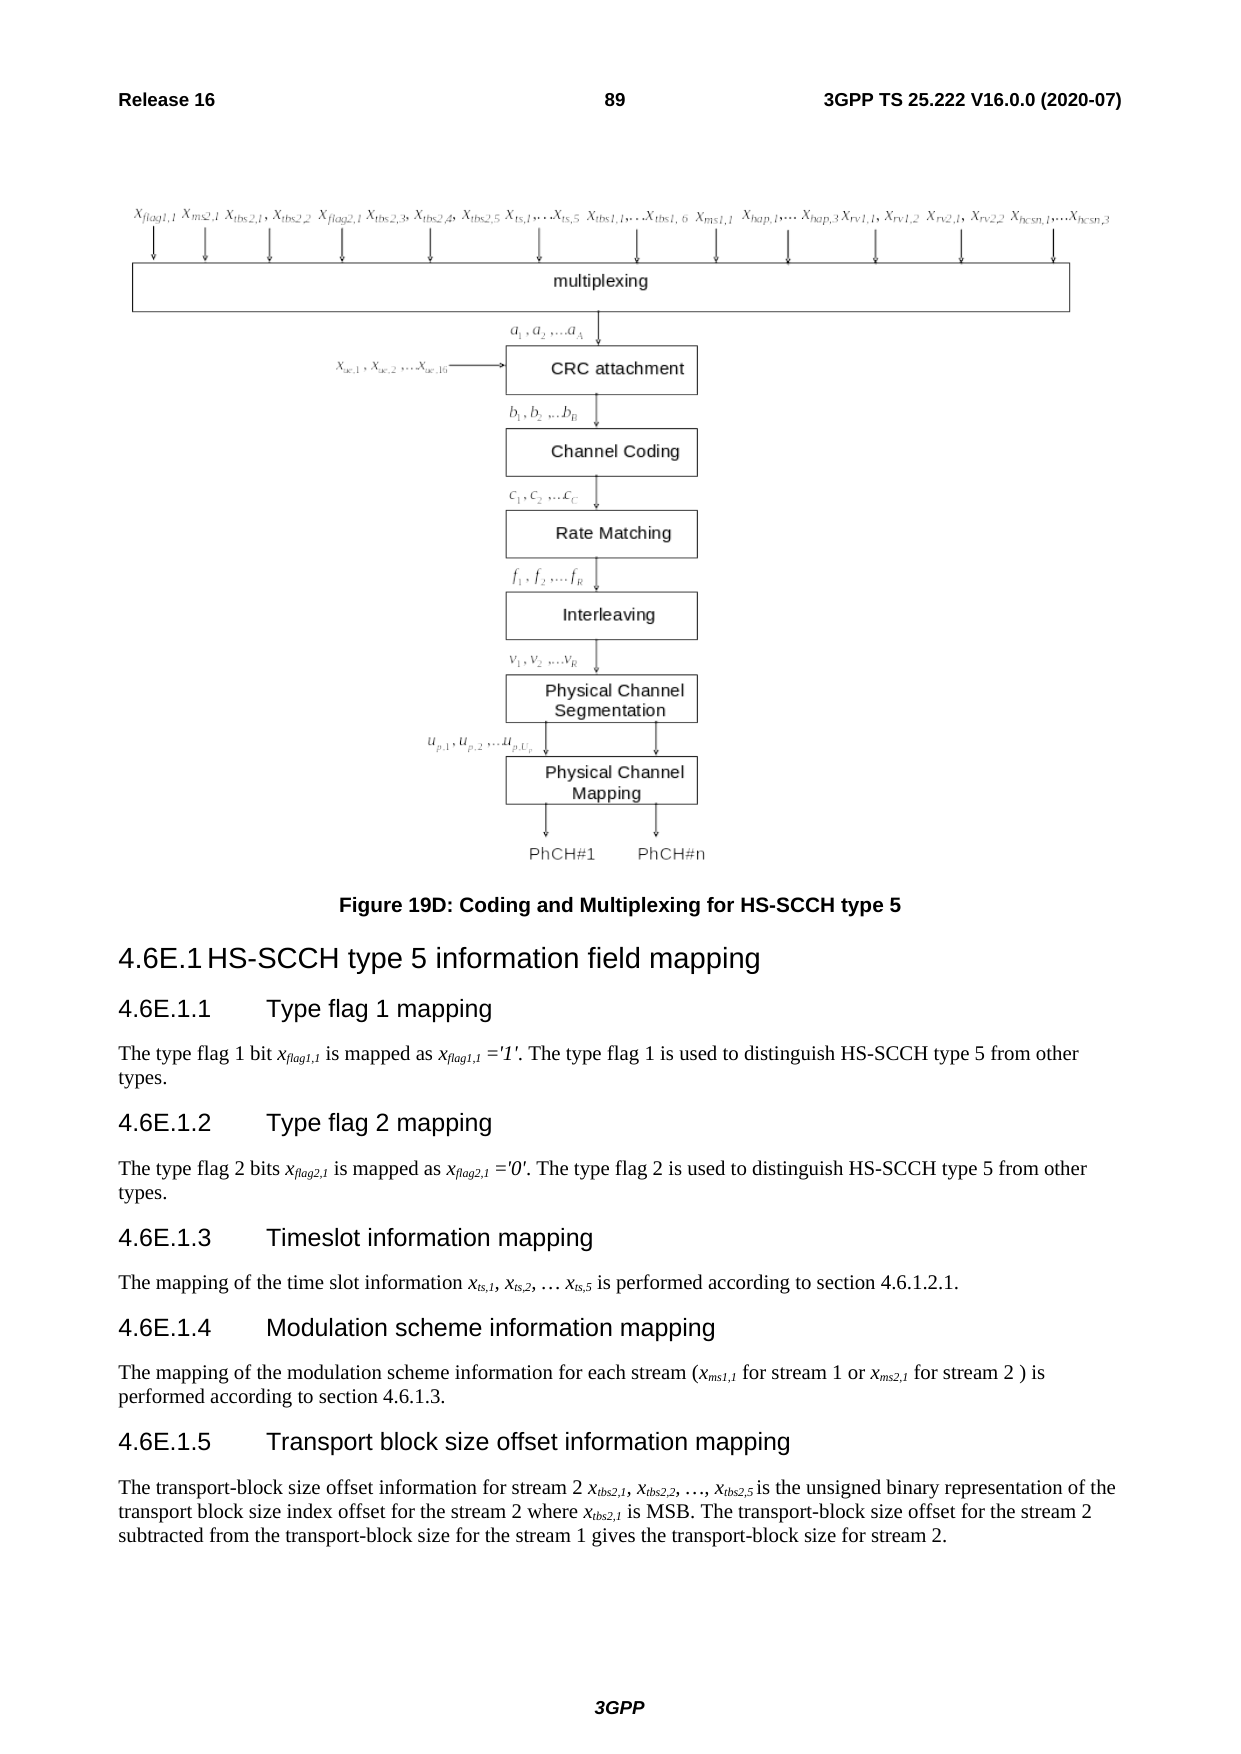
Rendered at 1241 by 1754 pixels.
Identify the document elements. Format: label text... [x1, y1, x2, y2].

subtitle 4.6E.1.2 Type flag 2 mapping [118, 1108, 1122, 1137]
text The type flag 1 bit xflag1,1 is mapped as xflag1,1 ='1'. The type flag 1 is used to distinguish HS-SCCH type 5 from other types. [118, 1041, 1122, 1089]
subtitle 4.6E.1.5 Transport block size offset information mapping [118, 1427, 1122, 1456]
subtitle 4.6E.1 HS-SCCH type 5 information field mapping [118, 941, 1122, 975]
text The transport-block size offset information for stream 2 xtbs2,1, xtbs2,2, …, xtbs2,5 is the unsigned binary representation of the transport block size index offset for the stream 2 where xtbs2,1 is MSB. The transport-block size offset for the stream 2 subtracted from the transport-block size for the stream 1 gives the transport-block size for stream 2. [118, 1475, 1122, 1547]
subtitle 4.6E.1.1 Type flag 1 mapping [118, 994, 1122, 1022]
text The type flag 2 bits xflag2,1 is mapped as xflag2,1 ='0'. The type flag 2 is used to distinguish HS-SCCH type 5 from other types. [118, 1156, 1122, 1204]
text The mapping of the time slot information xts,1, xts,2, … xts,5 is performed according to section 4.6.1.2.1. [118, 1270, 1122, 1294]
subtitle 4.6E.1.4 Modulation scheme information mapping [118, 1313, 1122, 1342]
text The mapping of the modulation scheme information for each stream (xms1,1 for stream 1 or xms2,1 for stream 2 ) is performed according to section 4.6.1.3. [118, 1360, 1122, 1408]
subtitle 4.6E.1.3 Timeslot information mapping [118, 1222, 1122, 1251]
text Figure 19D: Coding and Multiplexing for HS-SCCH type 5 [118, 892, 1122, 916]
